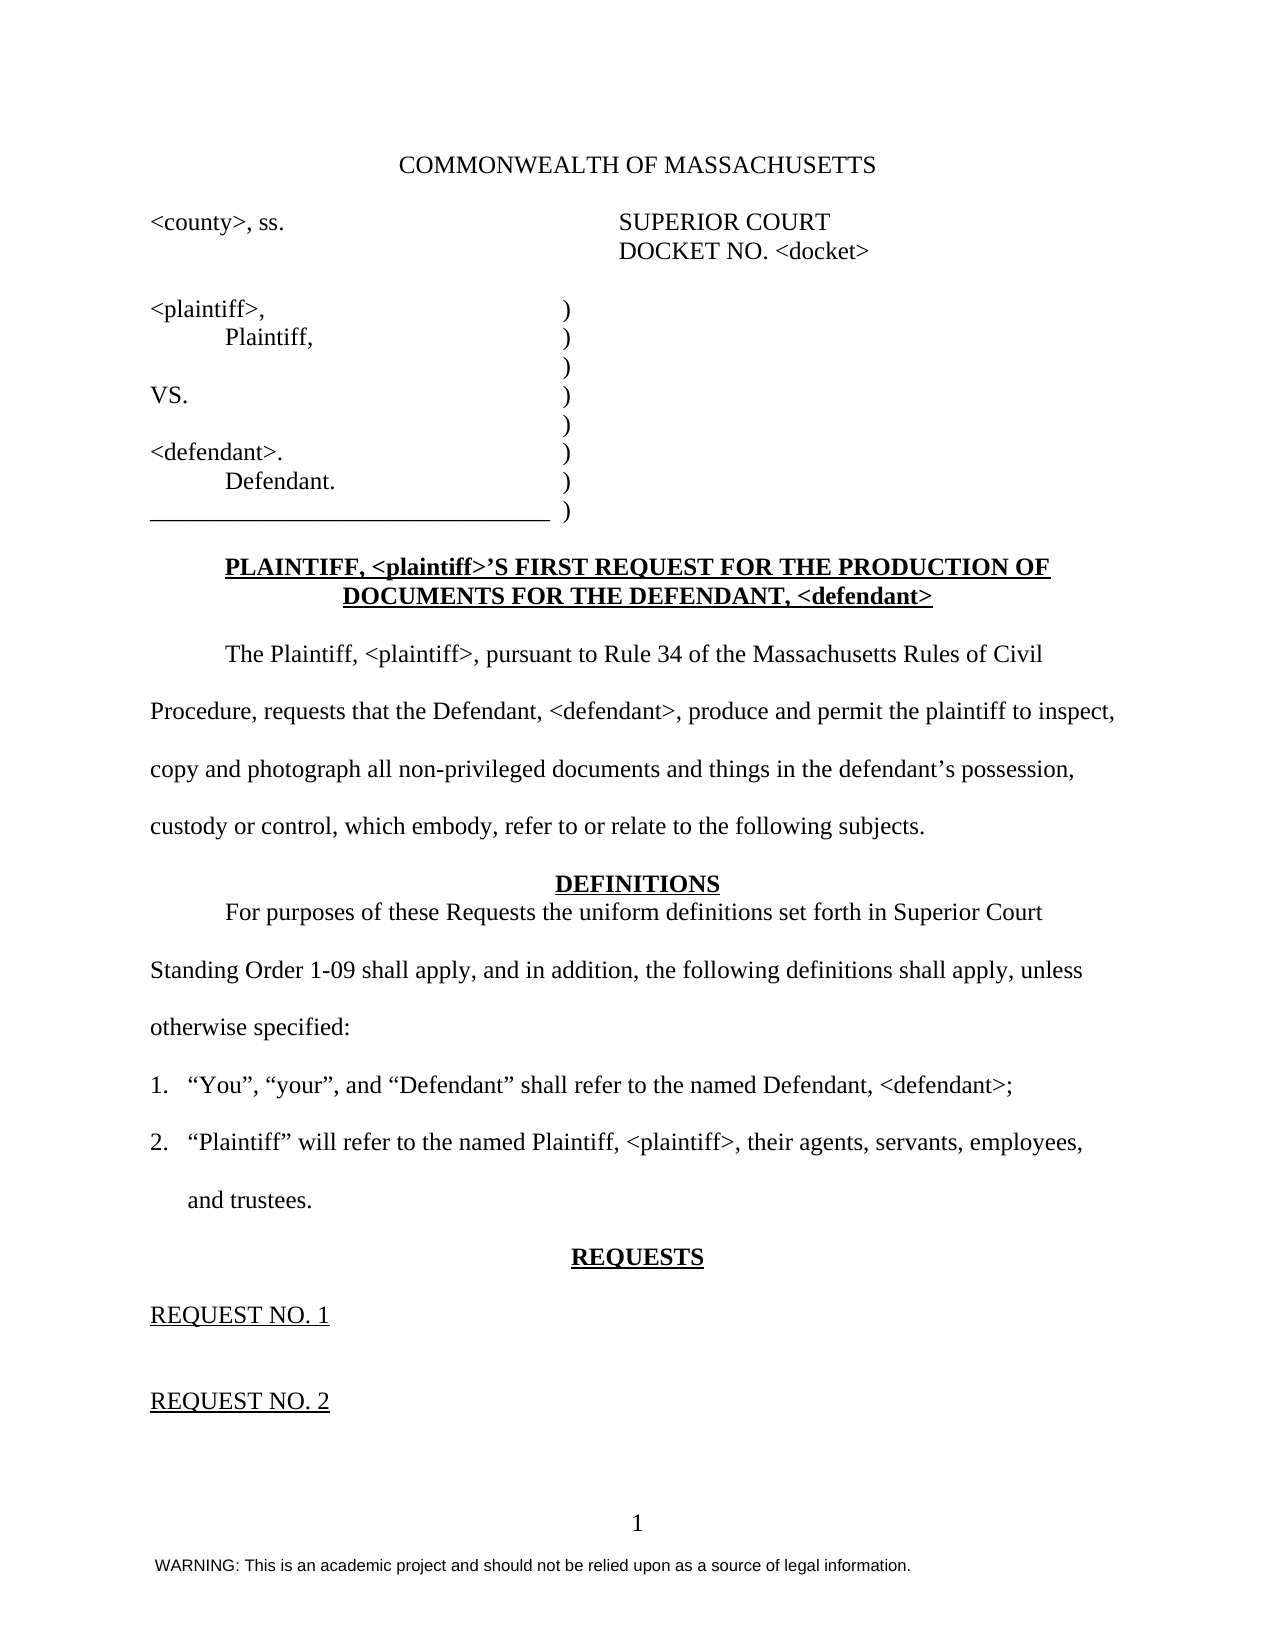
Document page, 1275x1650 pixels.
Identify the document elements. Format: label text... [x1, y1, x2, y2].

text <plaintiff>, ) [150, 294, 1125, 322]
text ) [150, 351, 1125, 380]
text REQUEST NO. 1 [150, 1300, 1125, 1329]
text For purposes of these Requests the uniform definitions set forth in Superior Court Standing Order 1-09 shall apply, and in addition, the following definitions shall apply, unless otherwise specified: [150, 897, 1125, 1041]
text REQUEST NO. 2 [150, 1386, 1125, 1415]
text DOCKET NO. <docket> [150, 236, 1125, 265]
text PLAINTIFF, <plaintiff>’S FIRST REQUEST FOR THE PRODUCTION OF DOCUMENTS FOR THE DEFENDANT, <defendant> [150, 552, 1125, 610]
text COMMONWEALTH OF MASSACHUSETTS [150, 150, 1125, 179]
text ________________________________ ) [150, 495, 1125, 524]
list “Plaintiff” will refer to the named Plaintiff, <plaintiff>, their agents, servants, employees, and trustees. [150, 1127, 1125, 1214]
text VS. ) [150, 380, 1125, 409]
list “You”, “your”, and “Defendant” shall refer to the named Defendant, <defendant>; [150, 1070, 1125, 1099]
text The Plaintiff, <plaintiff>, pursuant to Rule 34 of the Massachusetts Rules of Civil Procedure, requests that the Defendant, <defendant>, produce and permit the plaintiff to inspect, copy and photograph all non-privileged documents and things in the defendant’s possession, custody or control, which embody, refer to or relate to the following subjects. [150, 639, 1125, 840]
text Plaintiff, ) [150, 322, 1125, 351]
text Defendant. ) [150, 466, 1125, 495]
text ) [150, 409, 1125, 437]
text <defendant>. ) [150, 437, 1125, 466]
text REQUESTS [150, 1242, 1125, 1271]
text <county>, ss. SUPERIOR COURT [150, 207, 1125, 236]
text DEFINITIONS [150, 869, 1125, 897]
